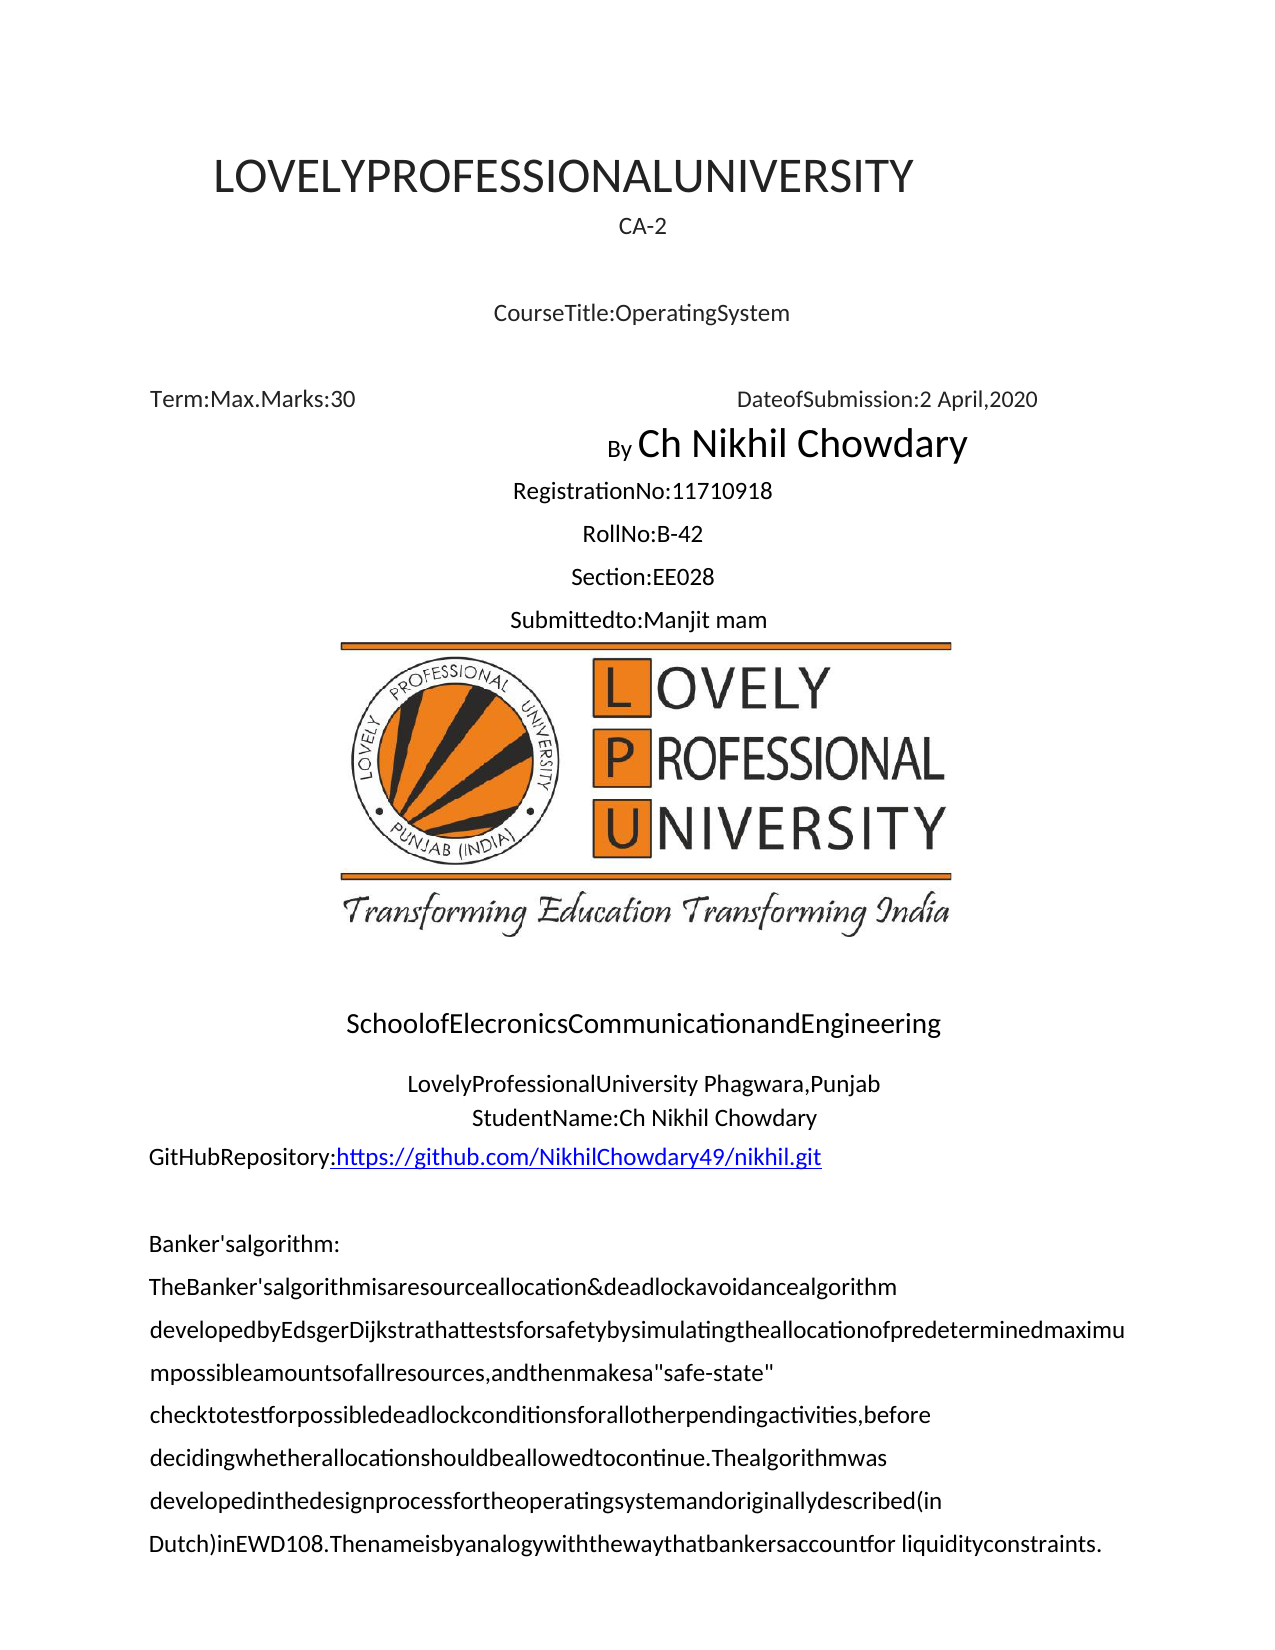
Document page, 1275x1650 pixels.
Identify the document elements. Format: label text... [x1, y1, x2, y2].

text CA-2 [150, 210, 1136, 241]
text RollNo:B-42 [150, 518, 1136, 549]
text Submittedto:Manjit mam [150, 604, 1128, 635]
text GitHubRepository:https://github.com/NikhilChowdary49/nikhil.git [148, 1141, 1144, 1172]
subtitle SchoolofElecronicsCommunicationandEngineering [150, 1005, 1137, 1041]
picture [340, 642, 952, 937]
text Dutch)inEWD108.Thenameisbyanalogywiththewaythatbankersaccountfor liquidityconstraints. [148, 1528, 1144, 1559]
text Term:Max.Marks:30 DateofSubmission:2 April,2020 [150, 383, 1144, 414]
text TheBanker'salgorithmisaresourceallocation&deadlockavoidancealgorithm developedbyEdsgerDijkstrathattestsforsafetybysimulatingtheallocationofpredeterminedmaximumpossibleamountsofallresources,andthenmakesa"safe-state" checktotestforpossibledeadlockconditionsforallotherpendingactivities,before decidingwhetherallocationshouldbeallowedtocontinue.Thealgorithmwas developedinthedesignprocessfortheoperatingsystemandoriginallydescribed(in [148, 1271, 1144, 1516]
text LOVELYPROFESSIONALUNIVERSITY [213, 144, 1144, 205]
text Section:EE028 [150, 562, 1136, 592]
text Banker'salgorithm: [148, 1228, 1144, 1258]
text By Ch Nikhil Chowdary [398, 417, 1144, 468]
text RegistrationNo:11710918 [150, 476, 1136, 506]
text CourseTitle:OperatingSystem [150, 297, 1134, 327]
text LovelyProfessionalUniversity Phagwara,Punjab StudentName:Ch Nikhil Chowdary [364, 1068, 924, 1132]
